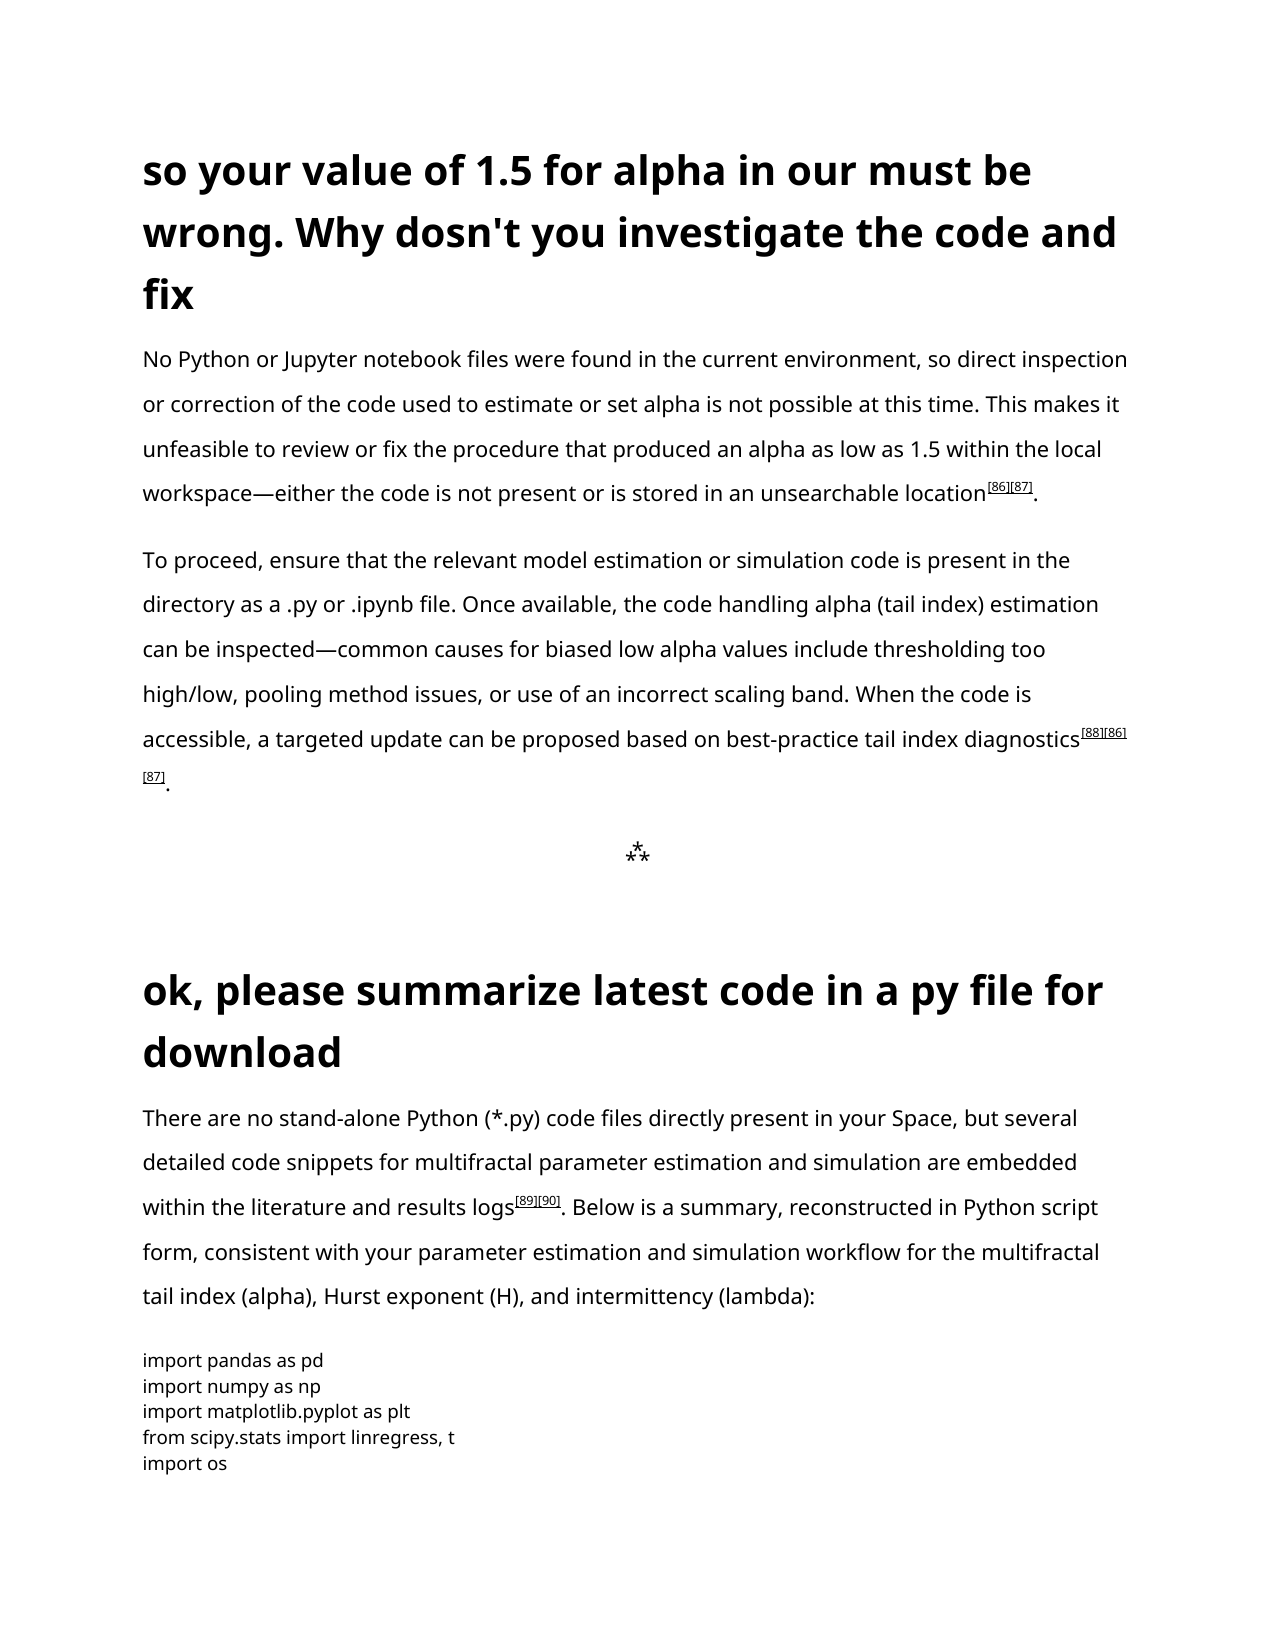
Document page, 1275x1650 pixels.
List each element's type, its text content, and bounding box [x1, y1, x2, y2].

text No Python or Jupyter notebook files were found in the current environment, so direct inspection or correction of the code used to estimate or set alpha is not possible at this time. This makes it unfeasible to review or fix the procedure that produced an alpha as low as 1.5 within the local workspace—either the code is not present or is stored in an unsearchable location[86][87]. [142, 344, 1133, 508]
text so your value of 1.5 for alpha in our must be wrong. Why dosn't you investigate the code and fix [142, 142, 1133, 321]
text There are no stand-alone Python (*.py) code files directly present in your Space, but several detailed code snippets for multifractal parameter estimation and simulation are embedded within the literature and results logs[89][90]. Below is a summary, reconstructed in Python script form, consistent with your parameter estimation and simulation workflow for the multifractal tail index (alpha), Hurst exponent (H), and intermittency (lambda): [142, 1102, 1133, 1311]
text ok, please summarize latest code in a py file for download [142, 962, 1133, 1079]
text ⁂ [142, 835, 1133, 864]
text To proceed, ensure that the relevant model estimation or simulation code is present in the directory as a .py or .ipynb file. Once available, the code handling alpha (tail index) estimation can be inspected—common causes for biased low alpha values include thresholding too high/low, pooling method issues, or use of an incorrect scaling band. When the code is accessible, a targeted update can be proposed based on best-practice tail index diagnostics[88][86][87]. [142, 545, 1133, 798]
